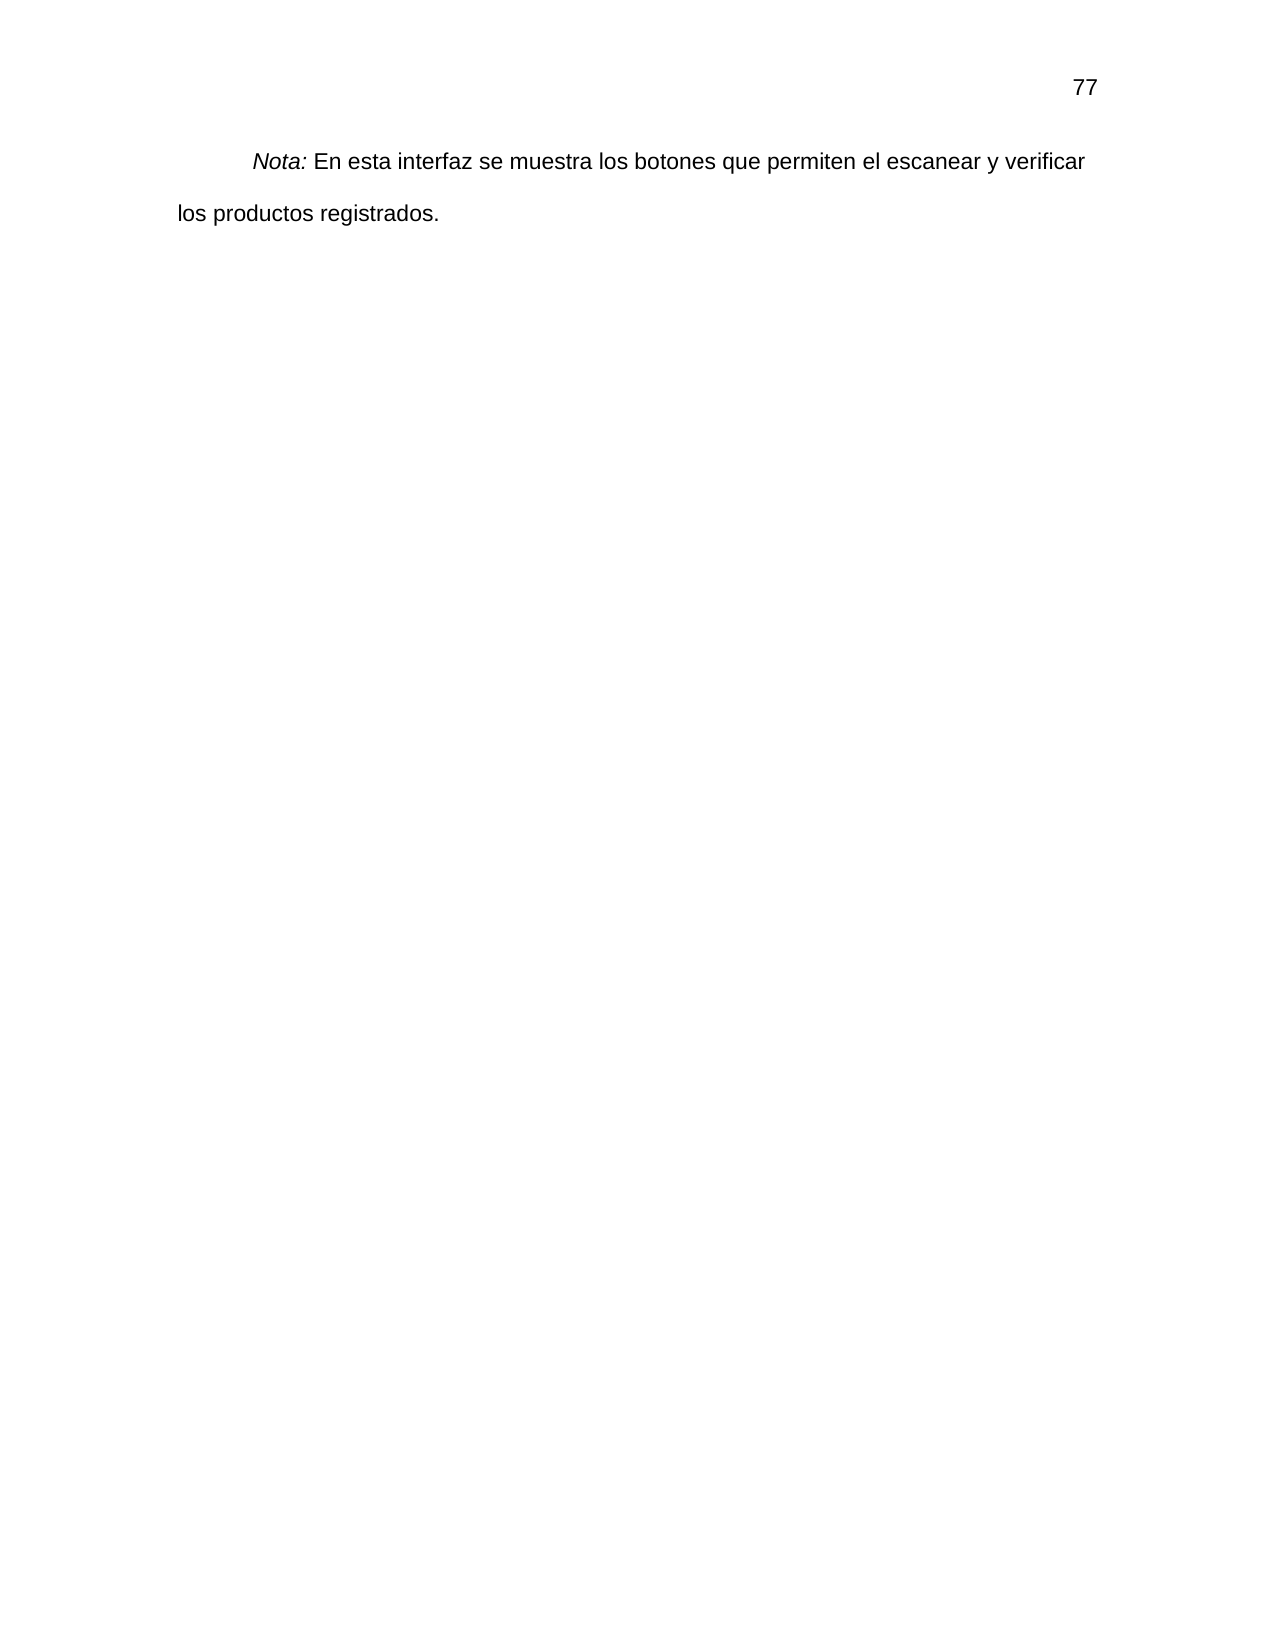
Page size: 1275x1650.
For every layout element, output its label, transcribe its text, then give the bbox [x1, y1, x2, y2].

text Nota: En esta interfaz se muestra los botones que permiten el escanear y verificar los productos registrados. [177, 148, 1098, 227]
